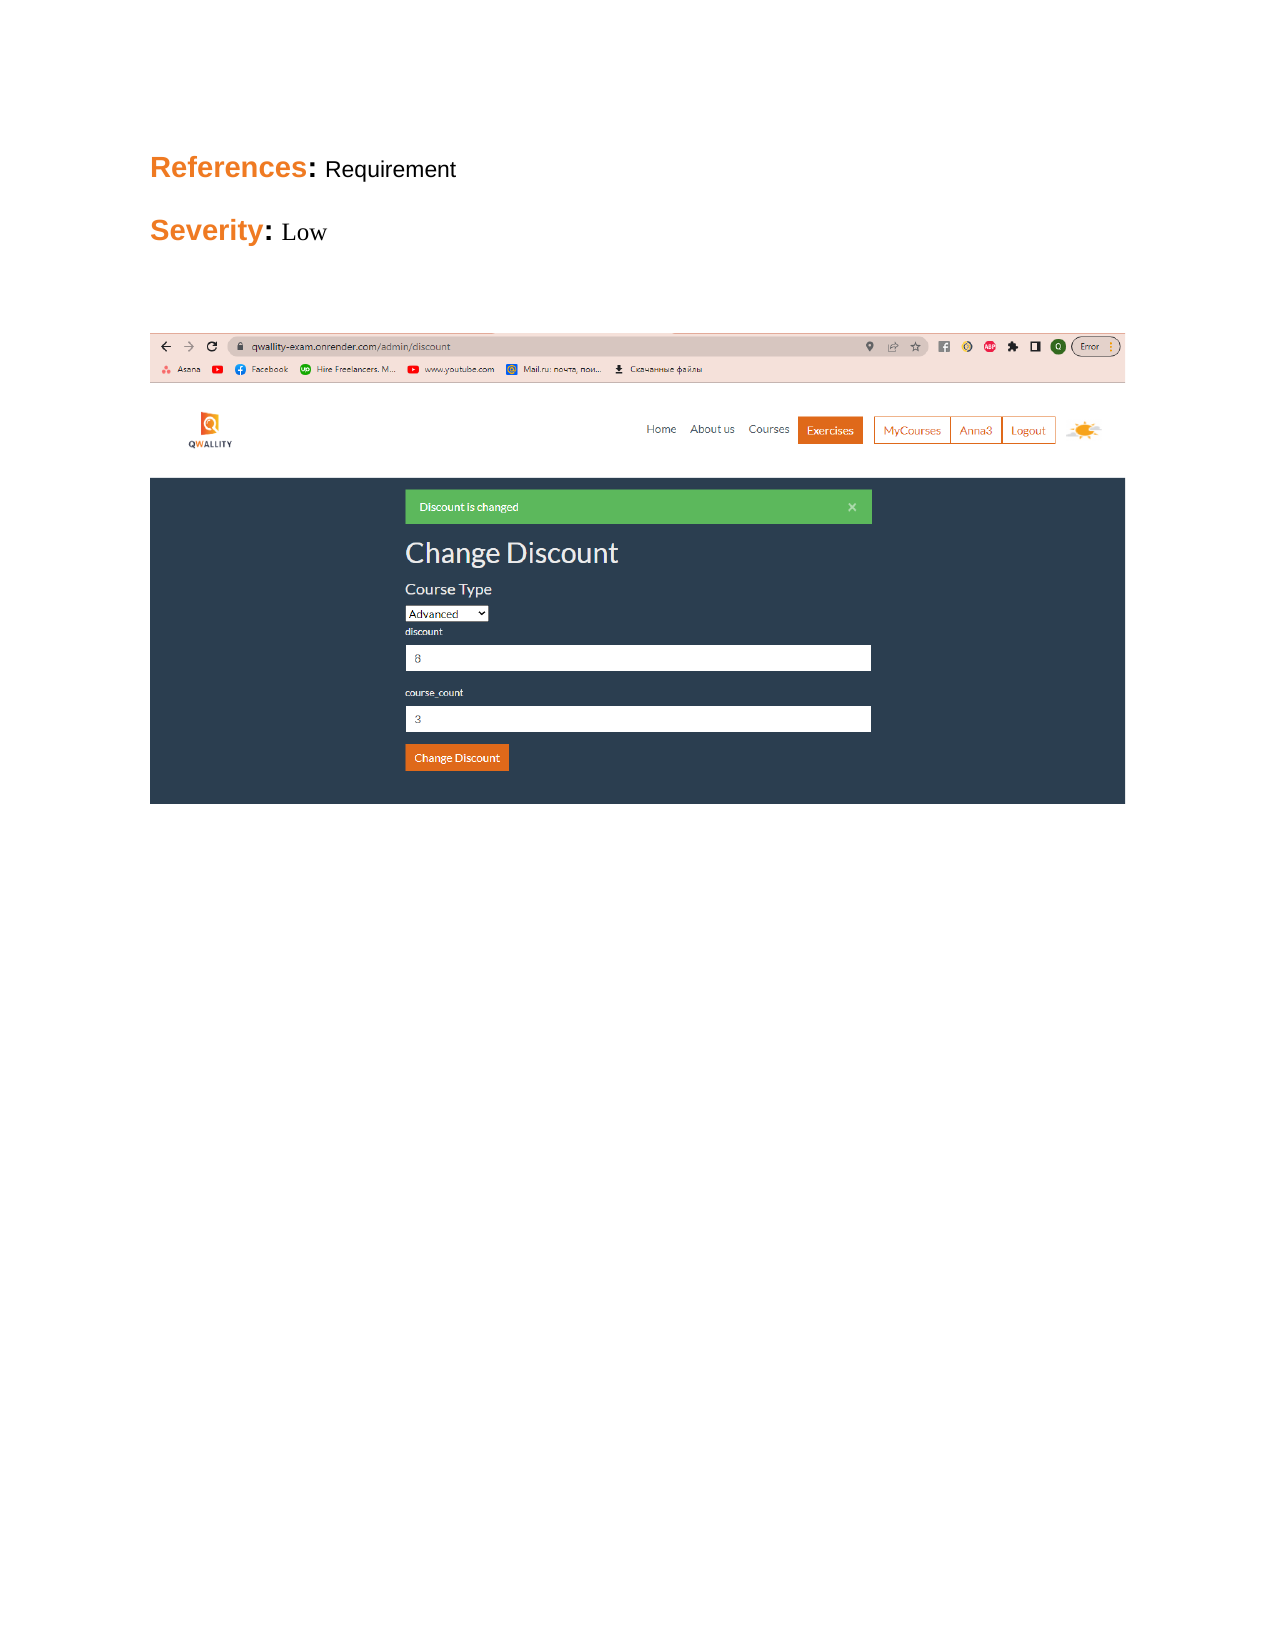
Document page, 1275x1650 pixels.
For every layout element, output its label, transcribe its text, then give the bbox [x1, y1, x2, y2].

picture [150, 333, 1125, 804]
text References: Requirement [150, 150, 1125, 183]
text Severity: Low [150, 213, 1125, 246]
